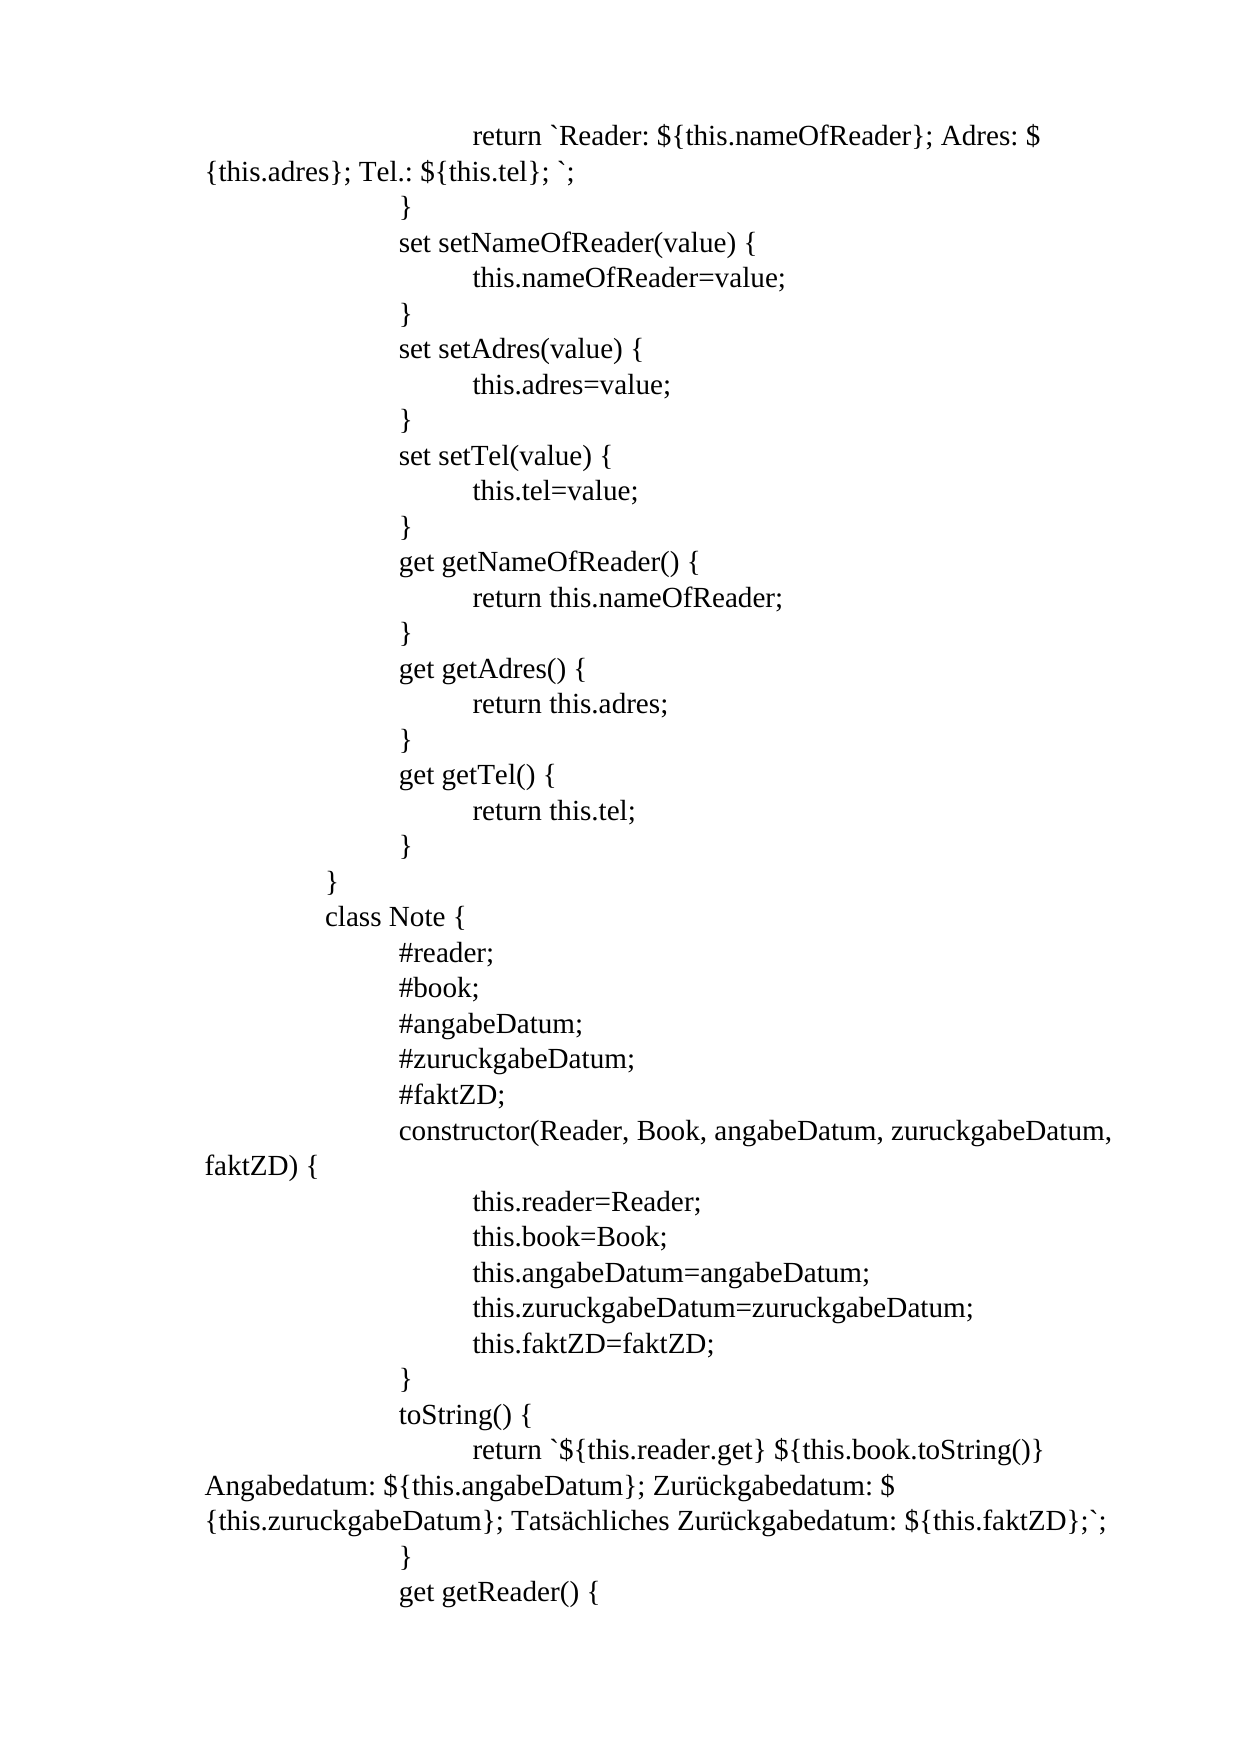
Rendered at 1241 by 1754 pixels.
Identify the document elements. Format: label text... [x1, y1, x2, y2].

text } [204, 864, 1124, 898]
text } [204, 296, 1124, 329]
text } [204, 509, 1124, 542]
text this.reader=Reader; [204, 1184, 1124, 1217]
text set setNameOfReader(value) { [204, 225, 1124, 258]
text set setAdres(value) { [204, 331, 1124, 365]
text return this.adres; [204, 686, 1124, 720]
text this.tel=value; [204, 473, 1124, 507]
text } [204, 828, 1124, 862]
text return this.nameOfReader; [204, 580, 1124, 613]
text } [204, 189, 1124, 223]
text toString() { [204, 1397, 1124, 1430]
text return `${this.reader.get} ${this.book.toString()} Angabedatum: ${this.angabeDatum}; Zurückgabedatum: ${this.zuruckgabeDatum}; Tatsächliches Zurückgabedatum: ${this.faktZD};`; [204, 1432, 1124, 1537]
text this.faktZD=faktZD; [204, 1326, 1124, 1359]
text get getTel() { [204, 757, 1124, 791]
text get getReader() { [204, 1574, 1124, 1608]
text } [204, 402, 1124, 436]
text return this.tel; [204, 793, 1124, 827]
text get getNameOfReader() { [204, 544, 1124, 578]
text #zuruckgabeDatum; [204, 1042, 1124, 1075]
text } [204, 615, 1124, 649]
text return `Reader: ${this.nameOfReader}; Adres: ${this.adres}; Tel.: ${this.tel}; `; [204, 118, 1124, 187]
text this.angabeDatum=angabeDatum; [204, 1255, 1124, 1288]
text constructor(Reader, Book, angabeDatum, zuruckgabeDatum, faktZD) { [204, 1113, 1124, 1182]
text this.adres=value; [204, 367, 1124, 400]
text get getAdres() { [204, 651, 1124, 684]
text this.book=Book; [204, 1219, 1124, 1253]
text } [204, 1539, 1124, 1572]
text class Note { [204, 899, 1124, 933]
text #book; [204, 971, 1124, 1004]
text this.nameOfReader=value; [204, 260, 1124, 294]
text } [204, 722, 1124, 756]
text } [204, 1361, 1124, 1395]
text #angabeDatum; [204, 1006, 1124, 1040]
text set setTel(value) { [204, 438, 1124, 471]
text #reader; [204, 935, 1124, 969]
text this.zuruckgabeDatum=zuruckgabeDatum; [204, 1290, 1124, 1324]
text #faktZD; [204, 1077, 1124, 1111]
